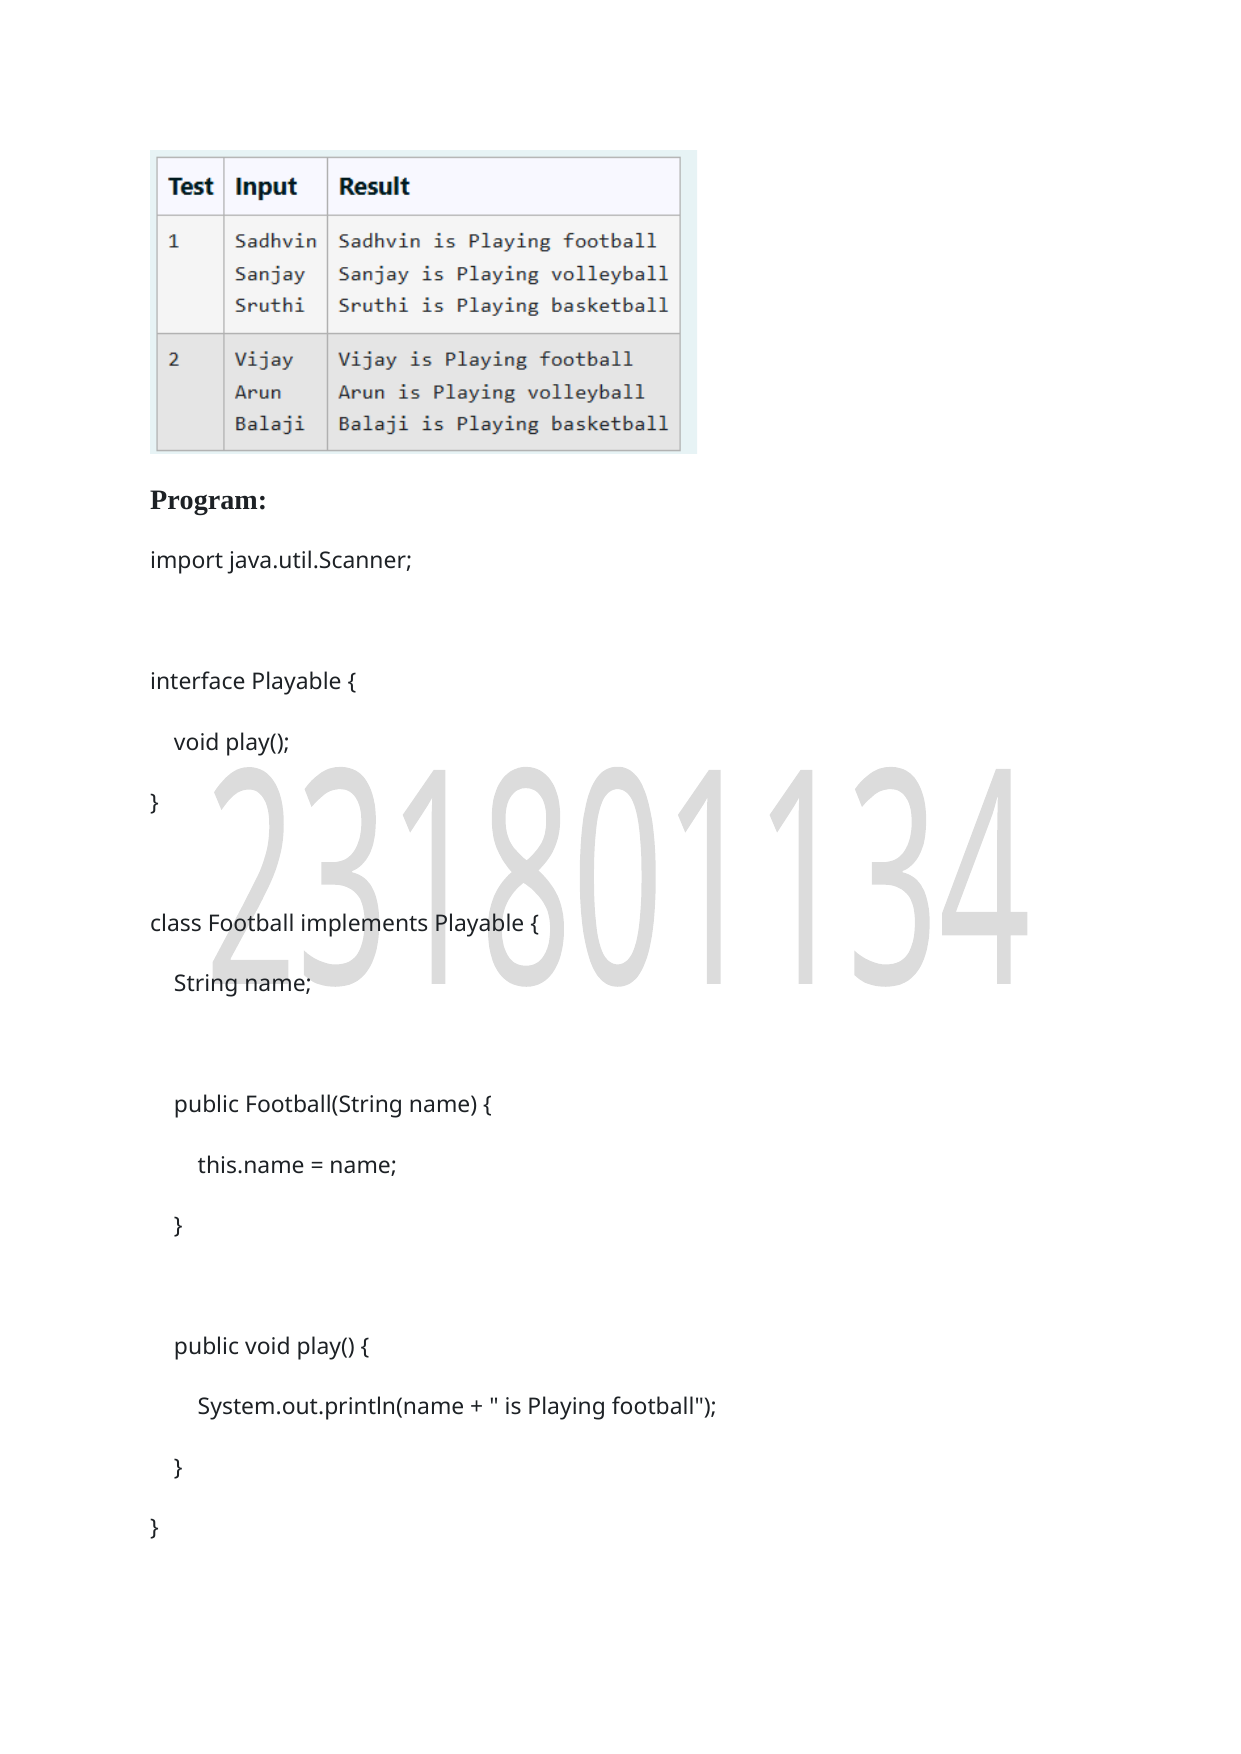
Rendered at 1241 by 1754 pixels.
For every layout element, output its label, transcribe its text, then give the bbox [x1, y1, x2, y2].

subtitle } [150, 1209, 1090, 1240]
subtitle class Football implements Playable { [150, 907, 1090, 938]
picture [150, 150, 698, 454]
subtitle } [150, 786, 1090, 817]
subtitle public void play() { [150, 1330, 1090, 1361]
subtitle void play(); [150, 726, 1090, 757]
subtitle public Football(String name) { [150, 1088, 1090, 1119]
subtitle import java.util.Scanner; [150, 544, 1090, 576]
subtitle } [150, 1511, 1090, 1542]
subtitle String name; [150, 967, 1090, 999]
subtitle Program: [150, 483, 1090, 515]
subtitle System.out.println(name + " is Playing football"); [150, 1390, 1090, 1422]
subtitle interface Playable { [150, 665, 1090, 697]
subtitle this.name = name; [150, 1149, 1090, 1180]
subtitle } [150, 1451, 1090, 1482]
